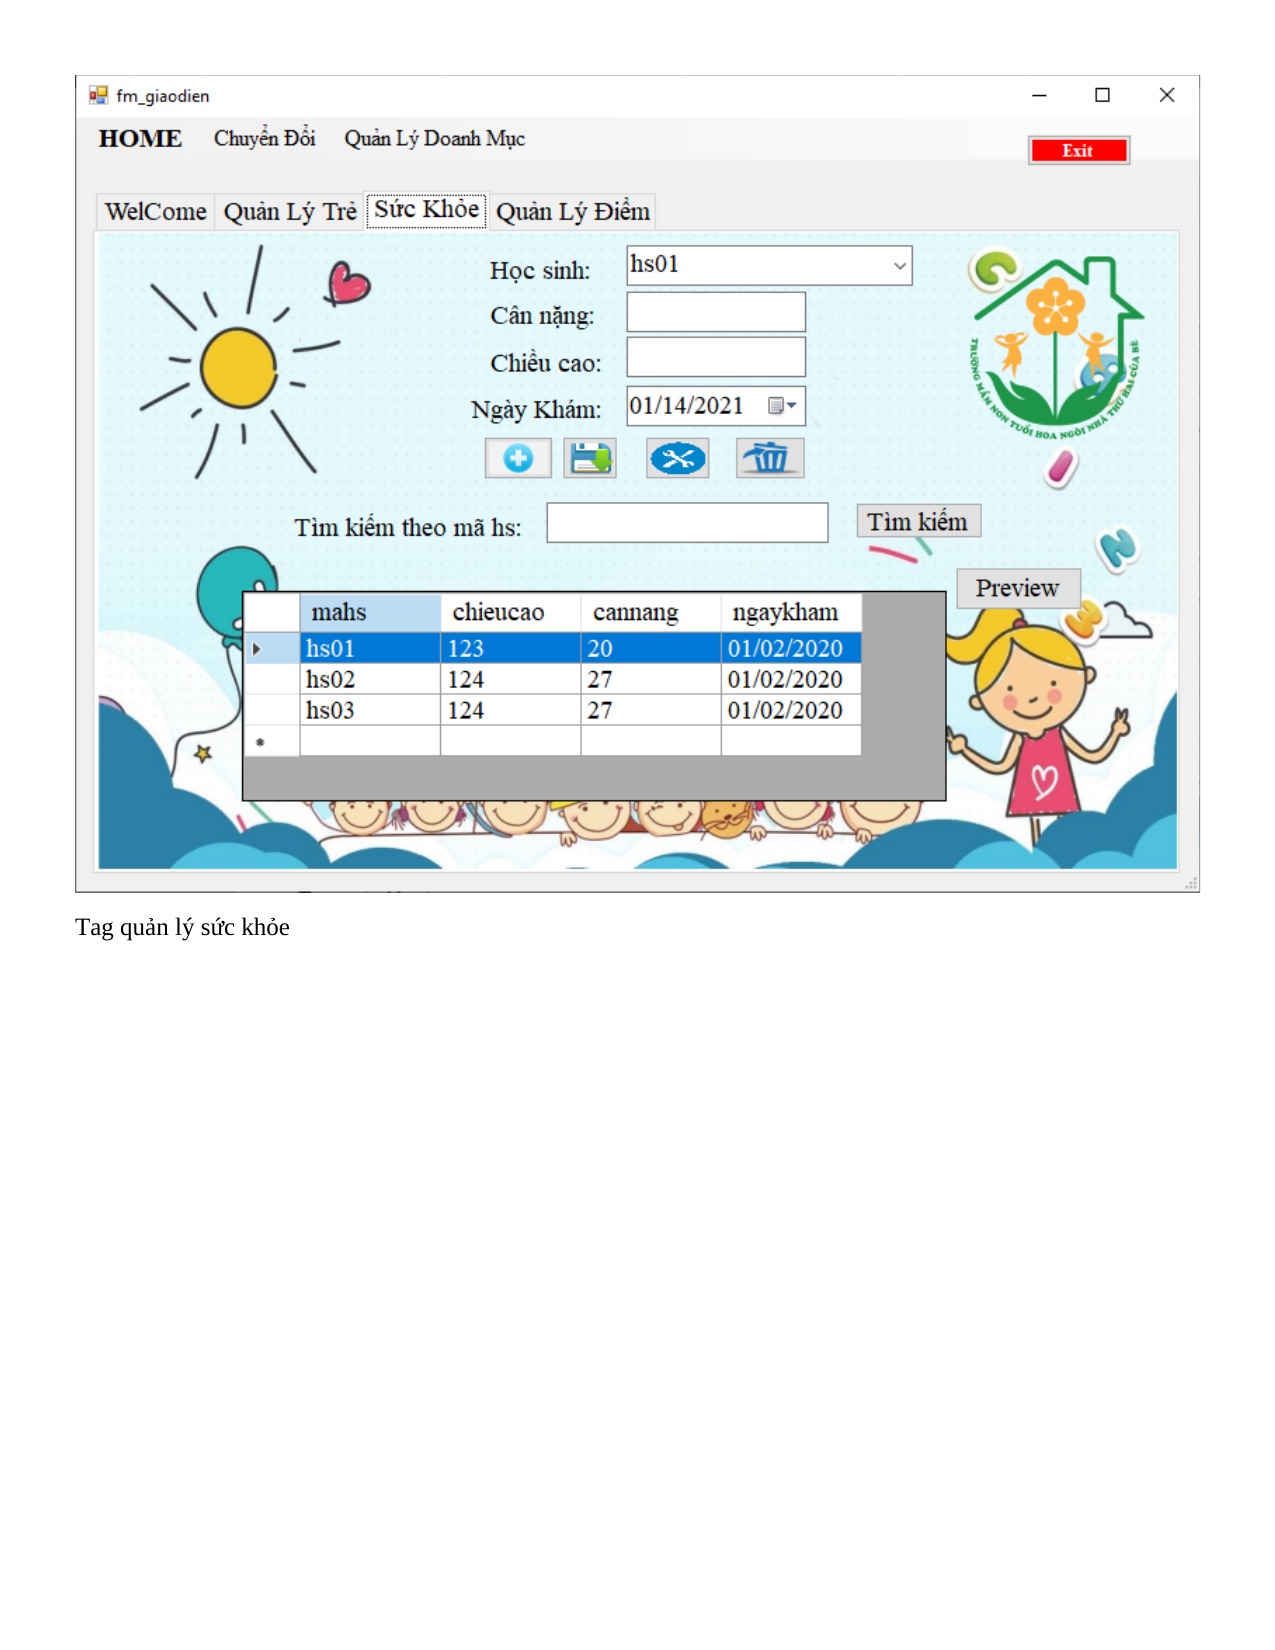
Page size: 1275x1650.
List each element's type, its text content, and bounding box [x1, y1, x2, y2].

text Tag quản lý sức khỏe [75, 912, 1200, 941]
picture [75, 75, 1200, 893]
